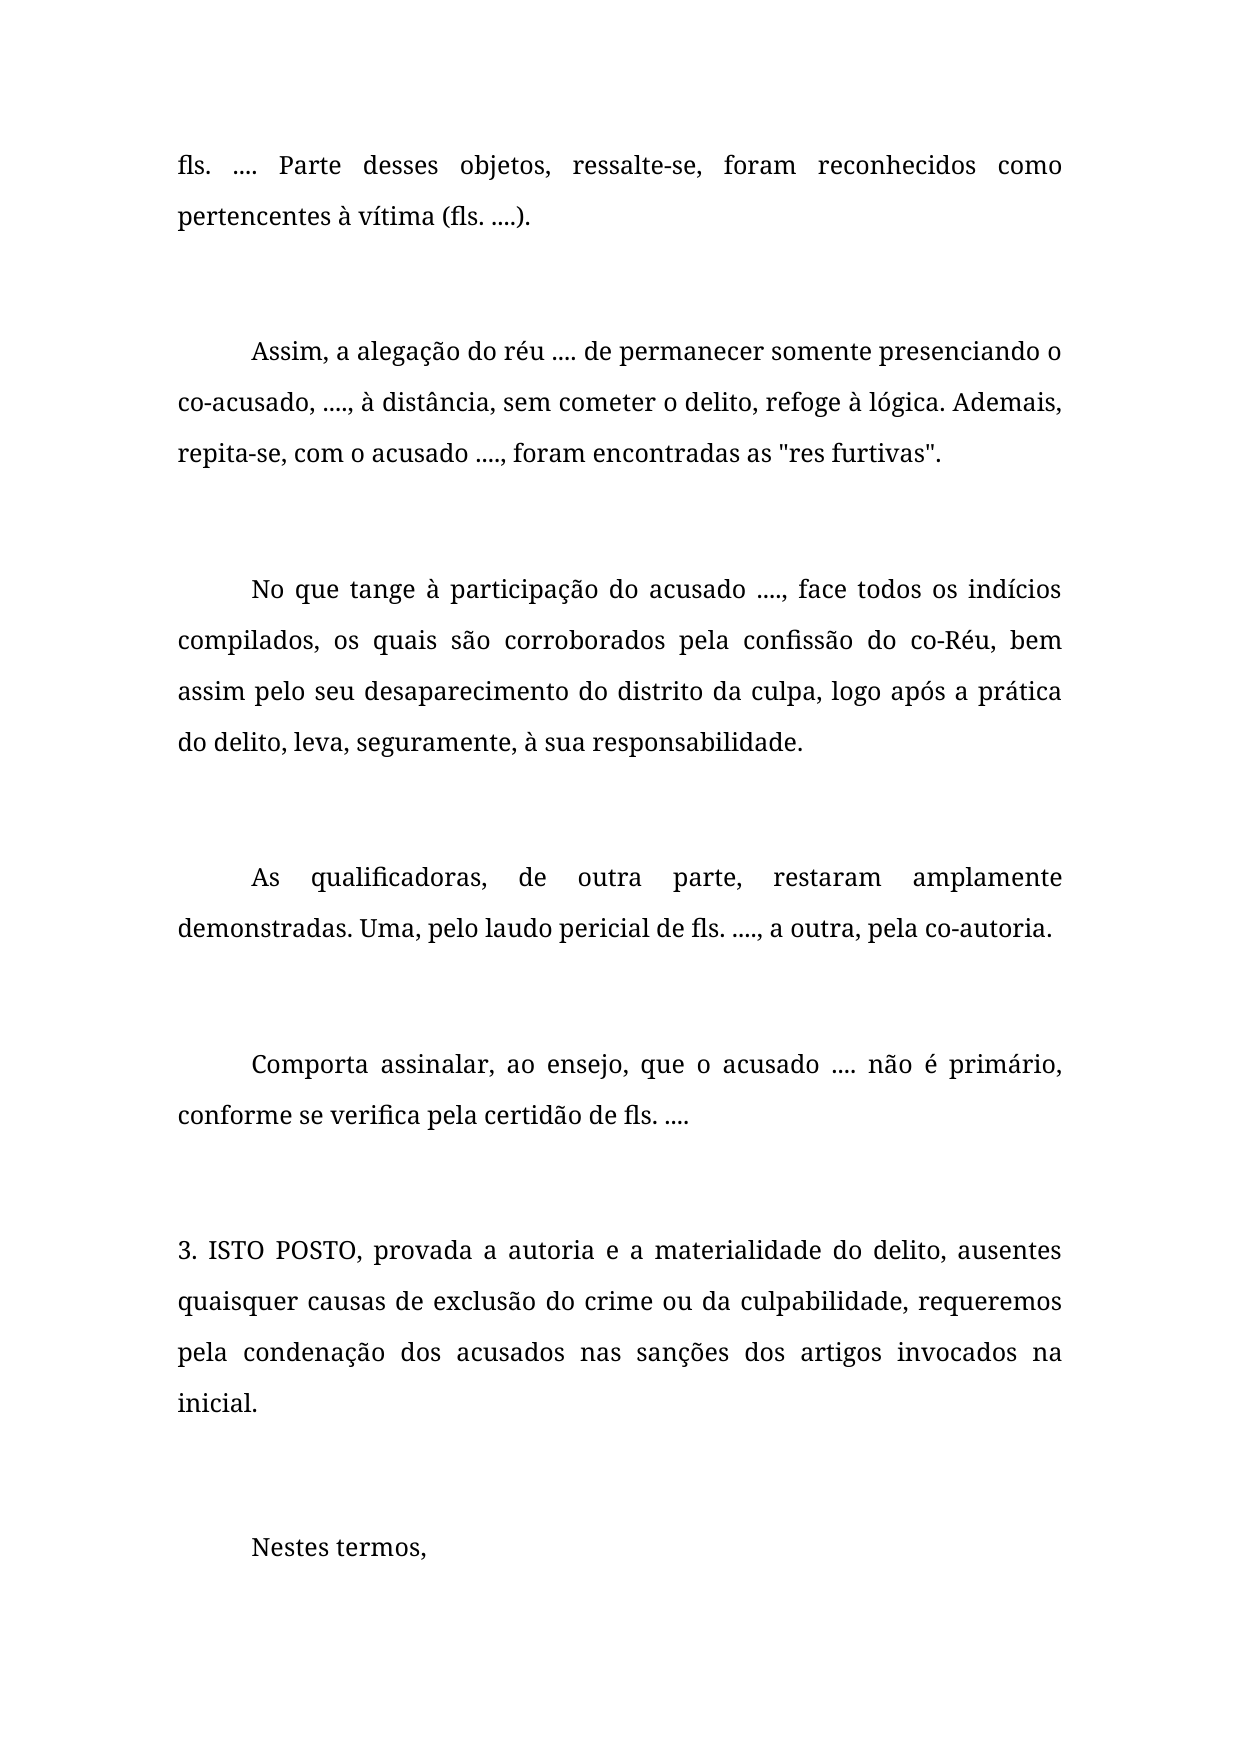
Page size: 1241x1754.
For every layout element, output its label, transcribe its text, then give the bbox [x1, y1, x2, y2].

text Assim, a alegação do réu .... de permanecer somente presenciando o co-acusado, ...., à distância, sem cometer o delito, refoge à lógica. Ademais, repita-se, com o acusado ...., foram encontradas as "res furtivas". [177, 334, 1063, 470]
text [177, 148, 1063, 233]
text No que tange à participação do acusado ...., face todos os indícios compilados, os quais são corroborados pela confissão do co-Réu, bem assim pelo seu desaparecimento do distrito da culpa, logo após a prática do delito, leva, seguramente, à sua responsabilidade. [177, 572, 1063, 759]
text Nestes termos, [177, 1530, 1063, 1564]
text 3. ISTO POSTO, provada a autoria e a materialidade do delito, ausentes quaisquer causas de exclusão do crime ou da culpabilidade, requeremos pela condenação dos acusados nas sanções dos artigos invocados na inicial. [177, 1233, 1063, 1420]
text Comporta assinalar, ao ensejo, que o acusado .... não é primário, conforme se verifica pela certidão de fls. .... [177, 1047, 1063, 1132]
text As qualificadoras, de outra parte, restaram amplamente demonstradas. Uma, pelo laudo pericial de fls. ...., a outra, pela co-autoria. [177, 860, 1063, 945]
